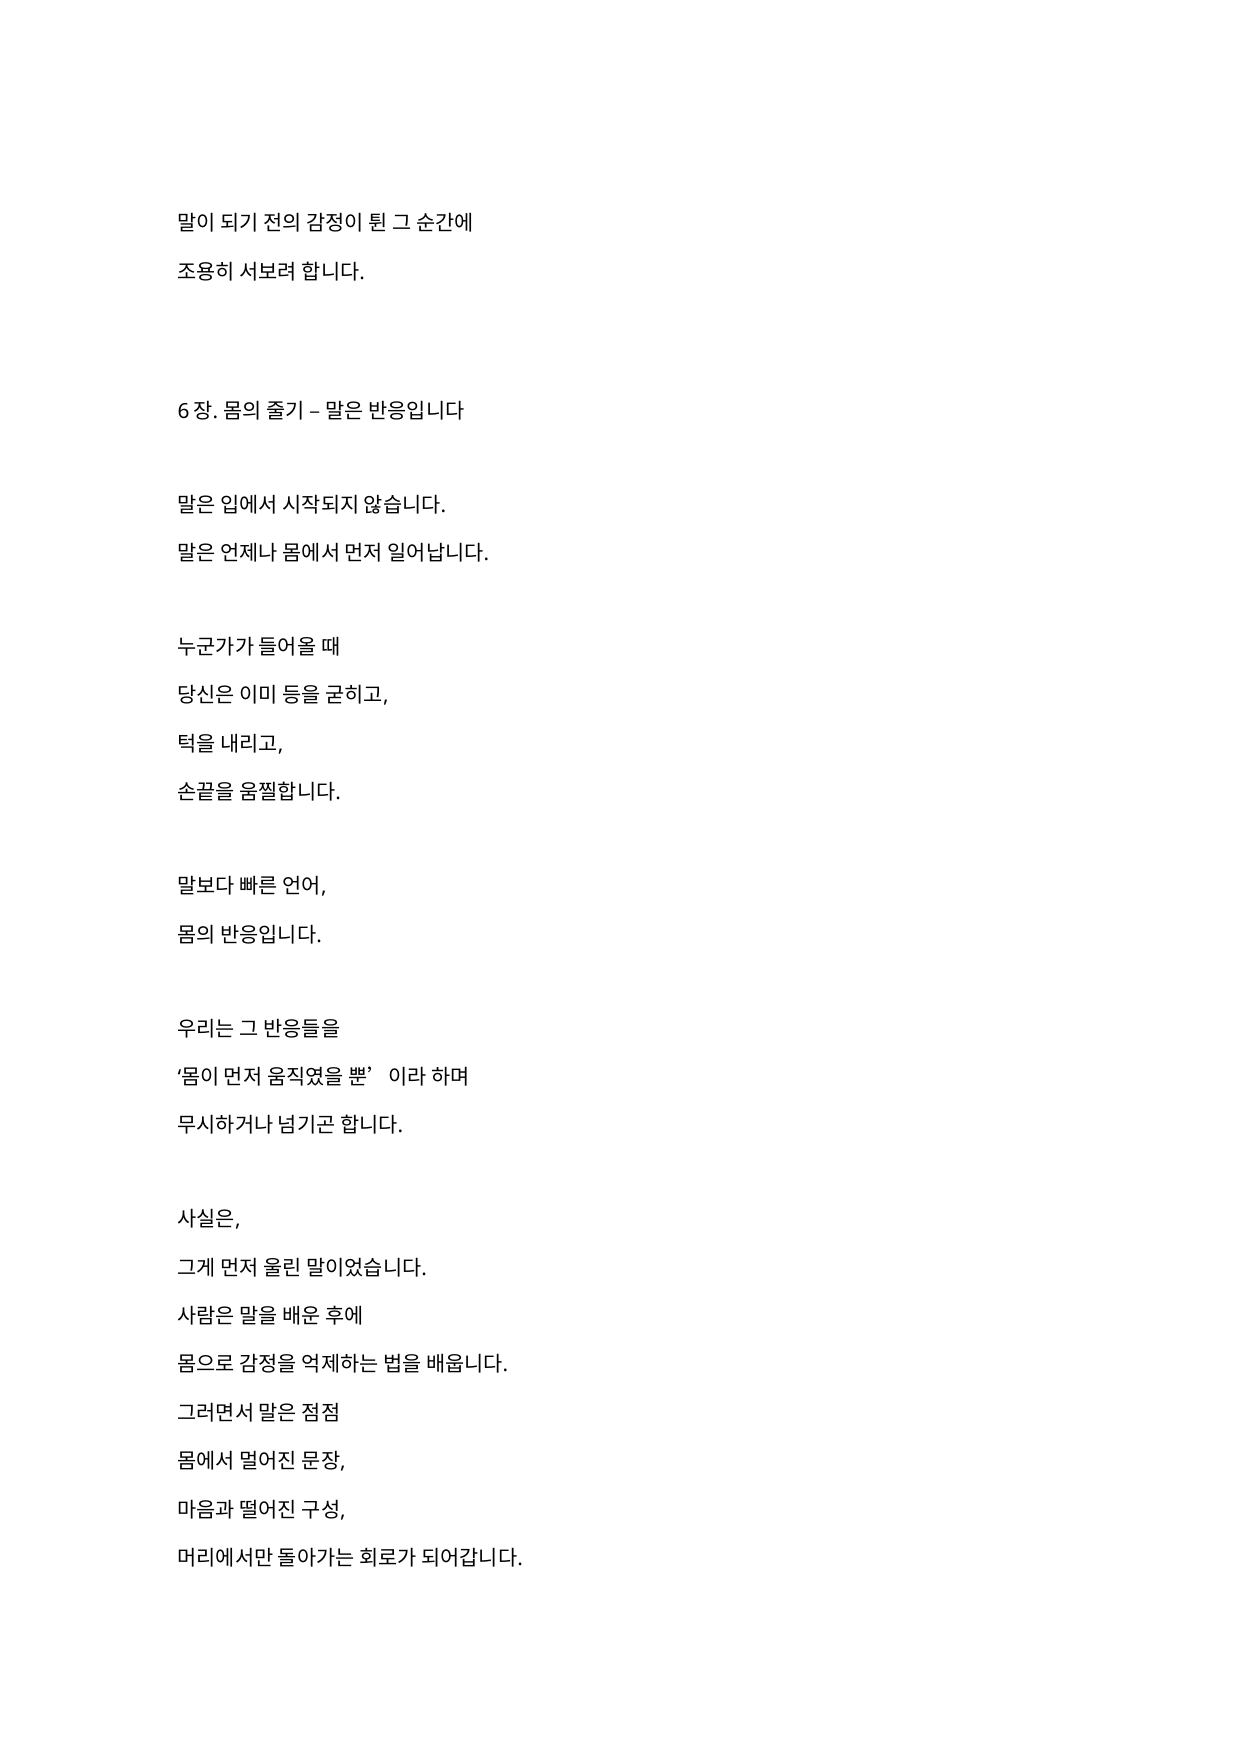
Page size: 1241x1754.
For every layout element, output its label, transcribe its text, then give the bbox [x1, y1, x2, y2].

text 몸에서 멀어진 문장, [177, 1444, 1063, 1475]
text 말은 언제나 몸에서 먼저 일어납니다. [177, 537, 1063, 567]
text 손끝을 움찔합니다. [177, 776, 1063, 806]
text 조용히 서보려 합니다. [177, 255, 1063, 285]
text 그러면서 말은 점점 [177, 1396, 1063, 1426]
text 머리에서만 돌아가는 회로가 되어갑니다. [177, 1541, 1063, 1572]
text 사실은, [177, 1202, 1063, 1233]
text 말은 입에서 시작되지 않습니다. [177, 488, 1063, 518]
text 그게 먼저 울린 말이었습니다. [177, 1251, 1063, 1281]
text 누군가가 들어올 때 [177, 630, 1063, 661]
text 6장. 몸의 줄기 – 말은 반응입니다 [177, 394, 1063, 424]
text 무시하거나 넘기곤 합니다. [177, 1108, 1063, 1139]
text ‘몸이 먼저 움직였을 뿐’이라 하며 [177, 1060, 1063, 1090]
text 몸으로 감정을 억제하는 법을 배웁니다. [177, 1348, 1063, 1378]
text 턱을 내리고, [177, 727, 1063, 757]
text 마음과 떨어진 구성, [177, 1493, 1063, 1523]
text 말보다 빠른 언어, [177, 869, 1063, 900]
text 말이 되기 전의 감정이 튄 그 순간에 [177, 207, 1063, 237]
text 사람은 말을 배운 후에 [177, 1299, 1063, 1329]
text 몸의 반응입니다. [177, 918, 1063, 948]
text 우리는 그 반응들을 [177, 1012, 1063, 1042]
text 당신은 이미 등을 굳히고, [177, 679, 1063, 709]
